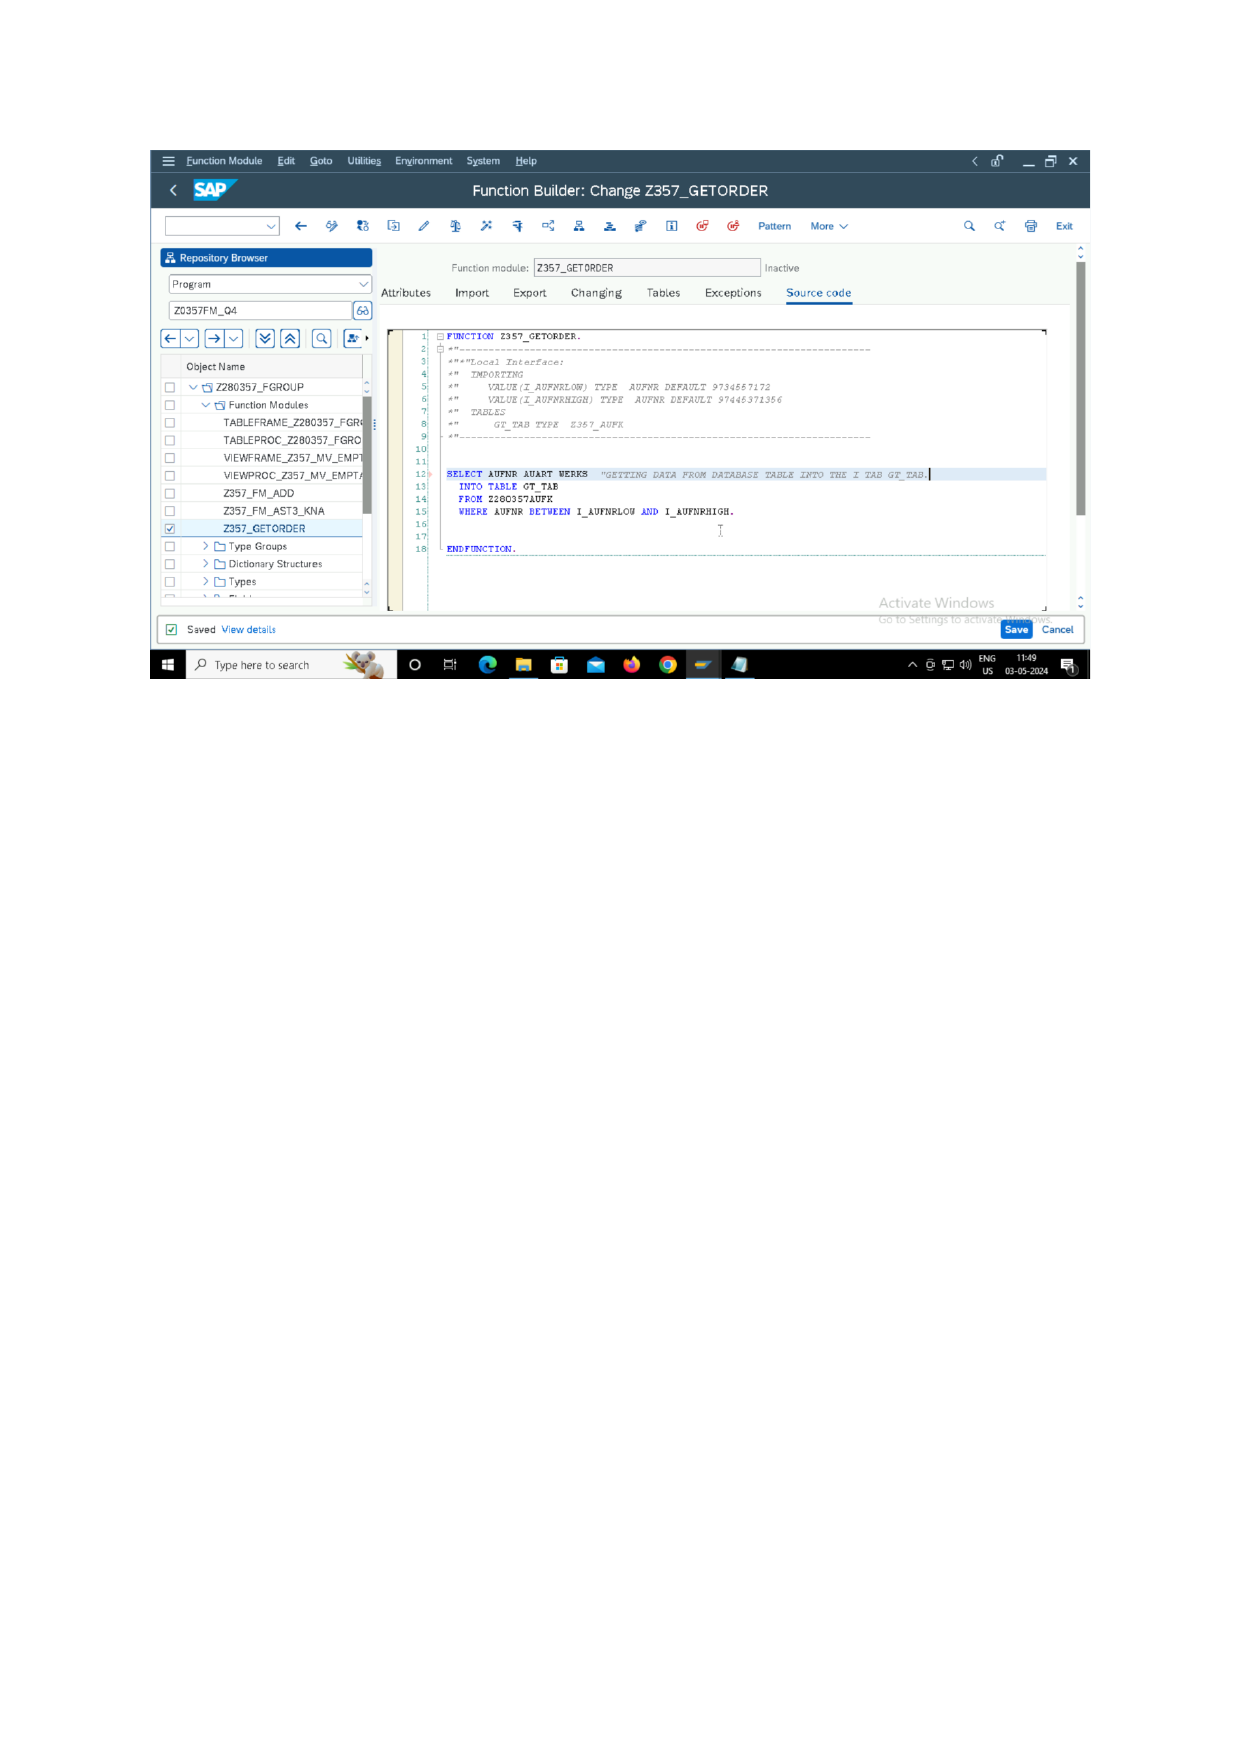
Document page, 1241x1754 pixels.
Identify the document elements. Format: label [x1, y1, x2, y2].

picture [150, 150, 1091, 679]
